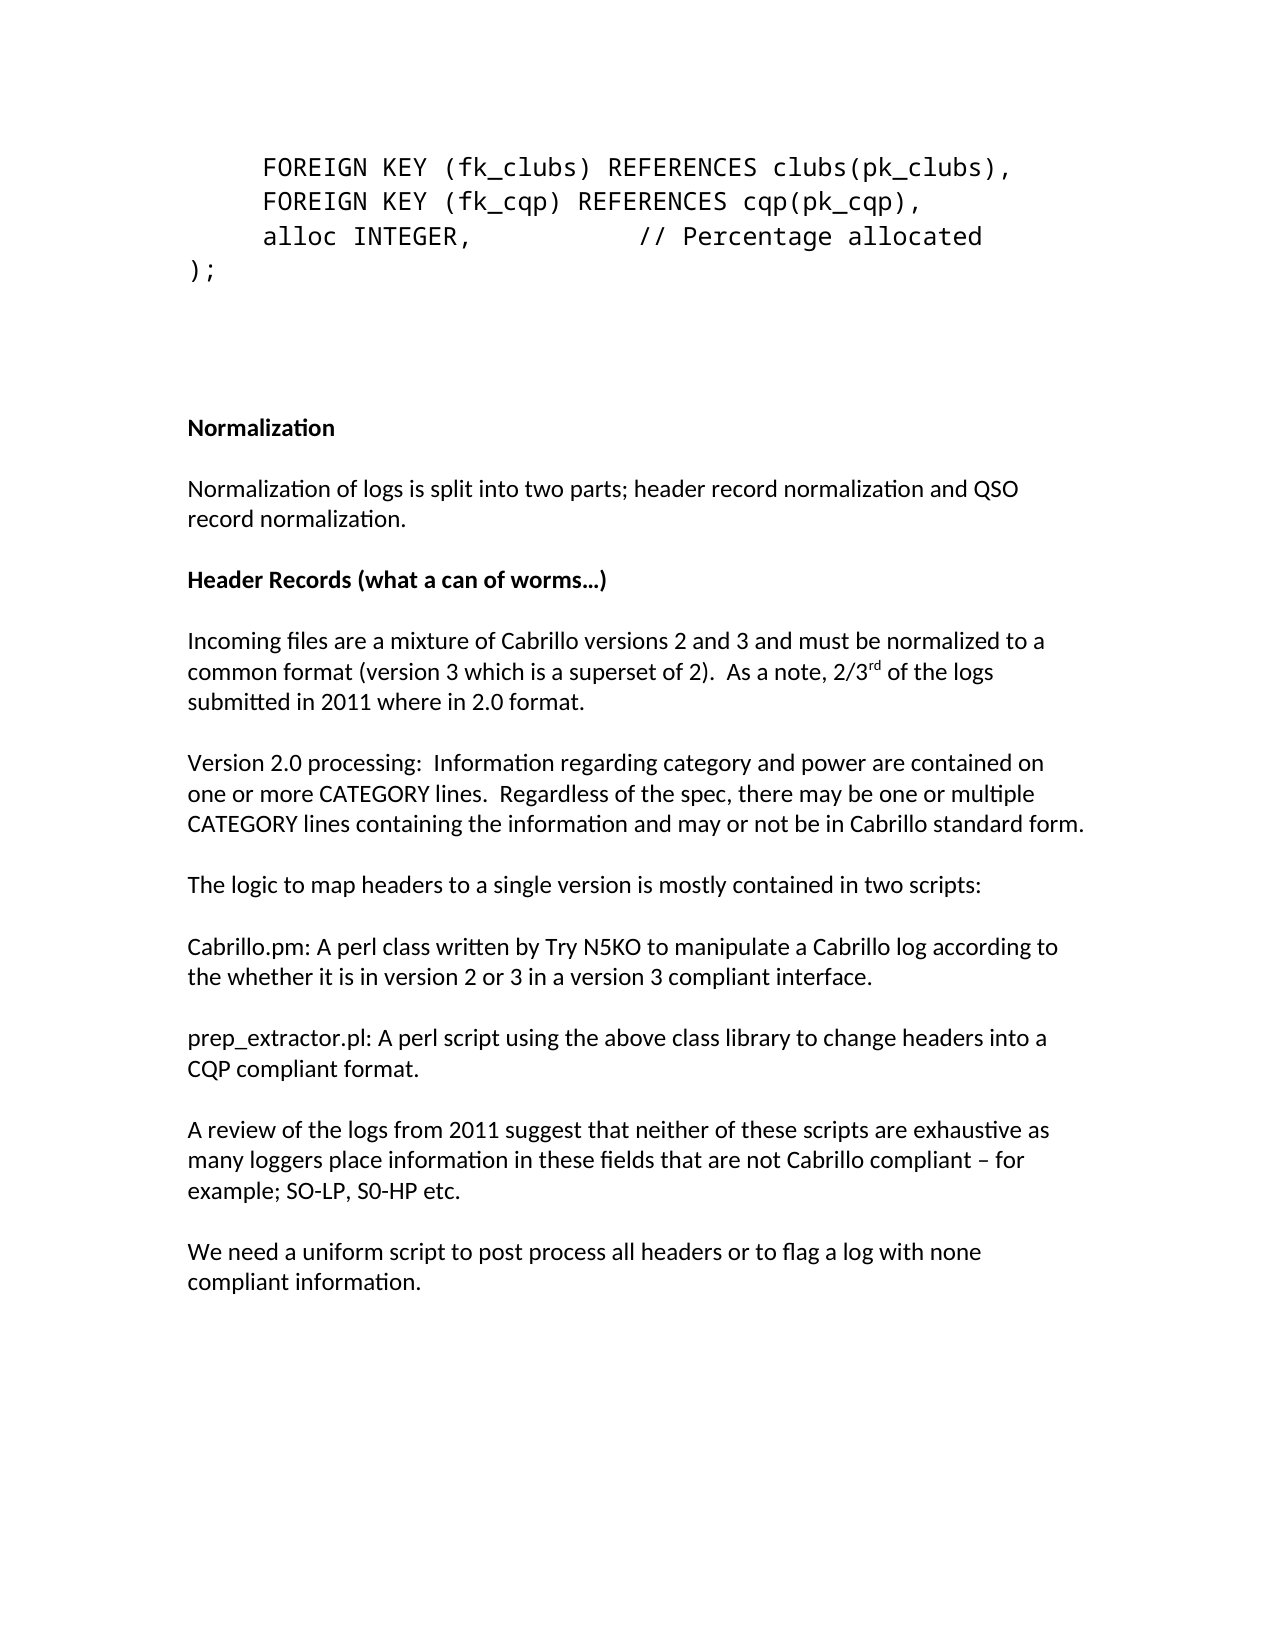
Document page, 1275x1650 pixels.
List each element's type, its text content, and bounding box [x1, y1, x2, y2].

text FOREIGN KEY (fk_clubs) REFERENCES clubs(pk_clubs), [187, 150, 1087, 184]
text Normalization [187, 412, 1087, 442]
text A review of the logs from 2011 suggest that neither of these scripts are exhaustive as many loggers place information in these fields that are not Cabrillo compliant – for example; SO-LP, S0-HP etc. [187, 1114, 1087, 1205]
text alloc INTEGER, // Percentage allocated [187, 218, 1087, 252]
text Version 2.0 processing: Information regarding category and power are contained on one or more CATEGORY lines. Regardless of the spec, there may be one or multiple CATEGORY lines containing the information and may or not be in Cabrillo standard form. [187, 748, 1087, 839]
text Header Records (what a can of worms…) [187, 564, 1087, 595]
text The logic to map headers to a single version is mostly contained in two scripts: [187, 870, 1087, 900]
text Normalization of logs is split into two parts; header record normalization and QSO record normalization. [187, 473, 1087, 534]
text We need a uniform script to post process all headers or to flag a log with none compliant information. [187, 1236, 1087, 1297]
text ); [187, 252, 1087, 286]
text Cabrillo.pm: A perl class written by Try N5KO to manipulate a Cabrillo log according to the whether it is in version 2 or 3 in a version 3 compliant interface. [187, 931, 1087, 992]
text FOREIGN KEY (fk_cqp) REFERENCES cqp(pk_cqp), [187, 184, 1087, 218]
text prep_extractor.pl: A perl script using the above class library to change headers into a CQP compliant format. [187, 1022, 1087, 1083]
text Incoming files are a mixture of Cabrillo versions 2 and 3 and must be normalized to a common format (version 3 which is a superset of 2). As a note, 2/3rd of the logs submitted in 2011 where in 2.0 format. [187, 626, 1087, 717]
